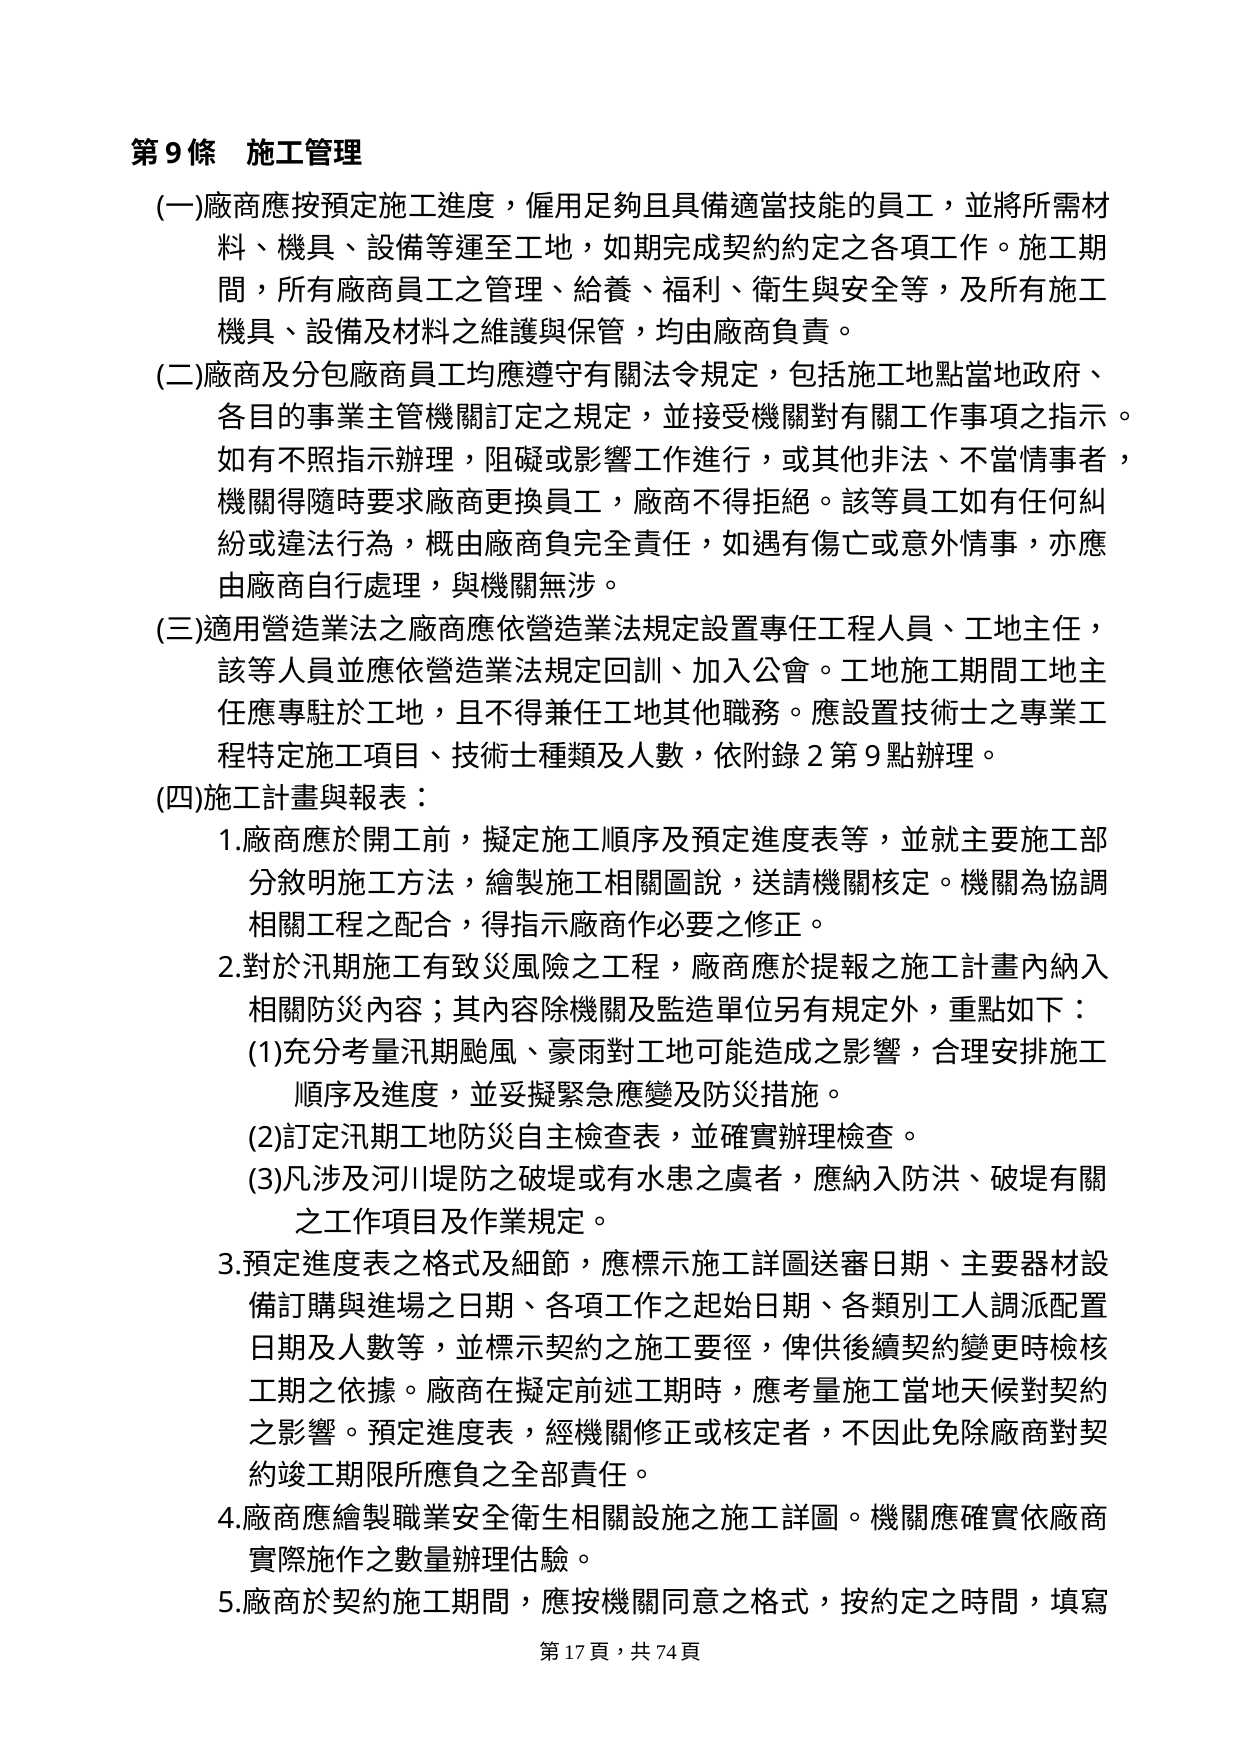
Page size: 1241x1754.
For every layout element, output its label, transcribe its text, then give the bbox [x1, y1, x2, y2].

text 3.預定進度表之格式及細節，應標示施工詳圖送審日期、主要器材設備訂購與進場之日期、各項工作之起始日期、各類別工人調派配置日期及人數等，並標示契約之施工要徑，俾供後續契約變更時檢核工期之依據。廠商在擬定前述工期時，應考量施工當地天候對契約之影響。預定進度表，經機關修正或核定者，不因此免除廠商對契約竣工期限所應負之全部責任。 [217, 1240, 1110, 1494]
text (1)充分考量汛期颱風、豪雨對工地可能造成之影響，合理安排施工順序及進度，並妥擬緊急應變及防災措施。 [248, 1029, 1110, 1113]
text (2)訂定汛期工地防災自主檢查表，並確實辦理檢查。 [248, 1113, 1110, 1156]
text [217, 1579, 1110, 1621]
text (四)施工計畫與報表： [156, 774, 1110, 817]
text 1.廠商應於開工前，擬定施工順序及預定進度表等，並就主要施工部分敘明施工方法，繪製施工相關圖說，送請機關核定。機關為協調相關工程之配合，得指示廠商作必要之修正。 [217, 817, 1110, 944]
text 4.廠商應繪製職業安全衛生相關設施之施工詳圖。機關應確實依廠商實際施作之數量辦理估驗。 [217, 1494, 1110, 1579]
text 2.對於汛期施工有致災風險之工程，廠商應於提報之施工計畫內納入相關防災內容；其內容除機關及監造單位另有規定外，重點如下： [217, 944, 1110, 1029]
text 第9條 施工管理 [130, 130, 1110, 172]
text (一)廠商應按預定施工進度，僱用足夠且具備適當技能的員工，並將所需材料、機具、設備等運至工地，如期完成契約約定之各項工作。施工期間，所有廠商員工之管理、給養、福利、衛生與安全等，及所有施工機具、設備及材料之維護與保管，均由廠商負責。 [156, 182, 1110, 351]
text (3)凡涉及河川堤防之破堤或有水患之虞者，應納入防洪、破堤有關之工作項目及作業規定。 [248, 1156, 1110, 1240]
text (三)適用營造業法之廠商應依營造業法規定設置專任工程人員、工地主任，該等人員並應依營造業法規定回訓、加入公會。工地施工期間工地主任應專駐於工地，且不得兼任工地其他職務。應設置技術士之專業工程特定施工項目、技術士種類及人數，依附錄2第9點辦理。 [156, 605, 1110, 774]
text (二)廠商及分包廠商員工均應遵守有關法令規定，包括施工地點當地政府、各目的事業主管機關訂定之規定，並接受機關對有關工作事項之指示。如有不照指示辦理，阻礙或影響工作進行，或其他非法、不當情事者，機關得隨時要求廠商更換員工，廠商不得拒絕。該等員工如有任何糾紛或違法行為，概由廠商負完全責任，如遇有傷亡或意外情事，亦應由廠商自行處理，與機關無涉。 [156, 351, 1110, 605]
